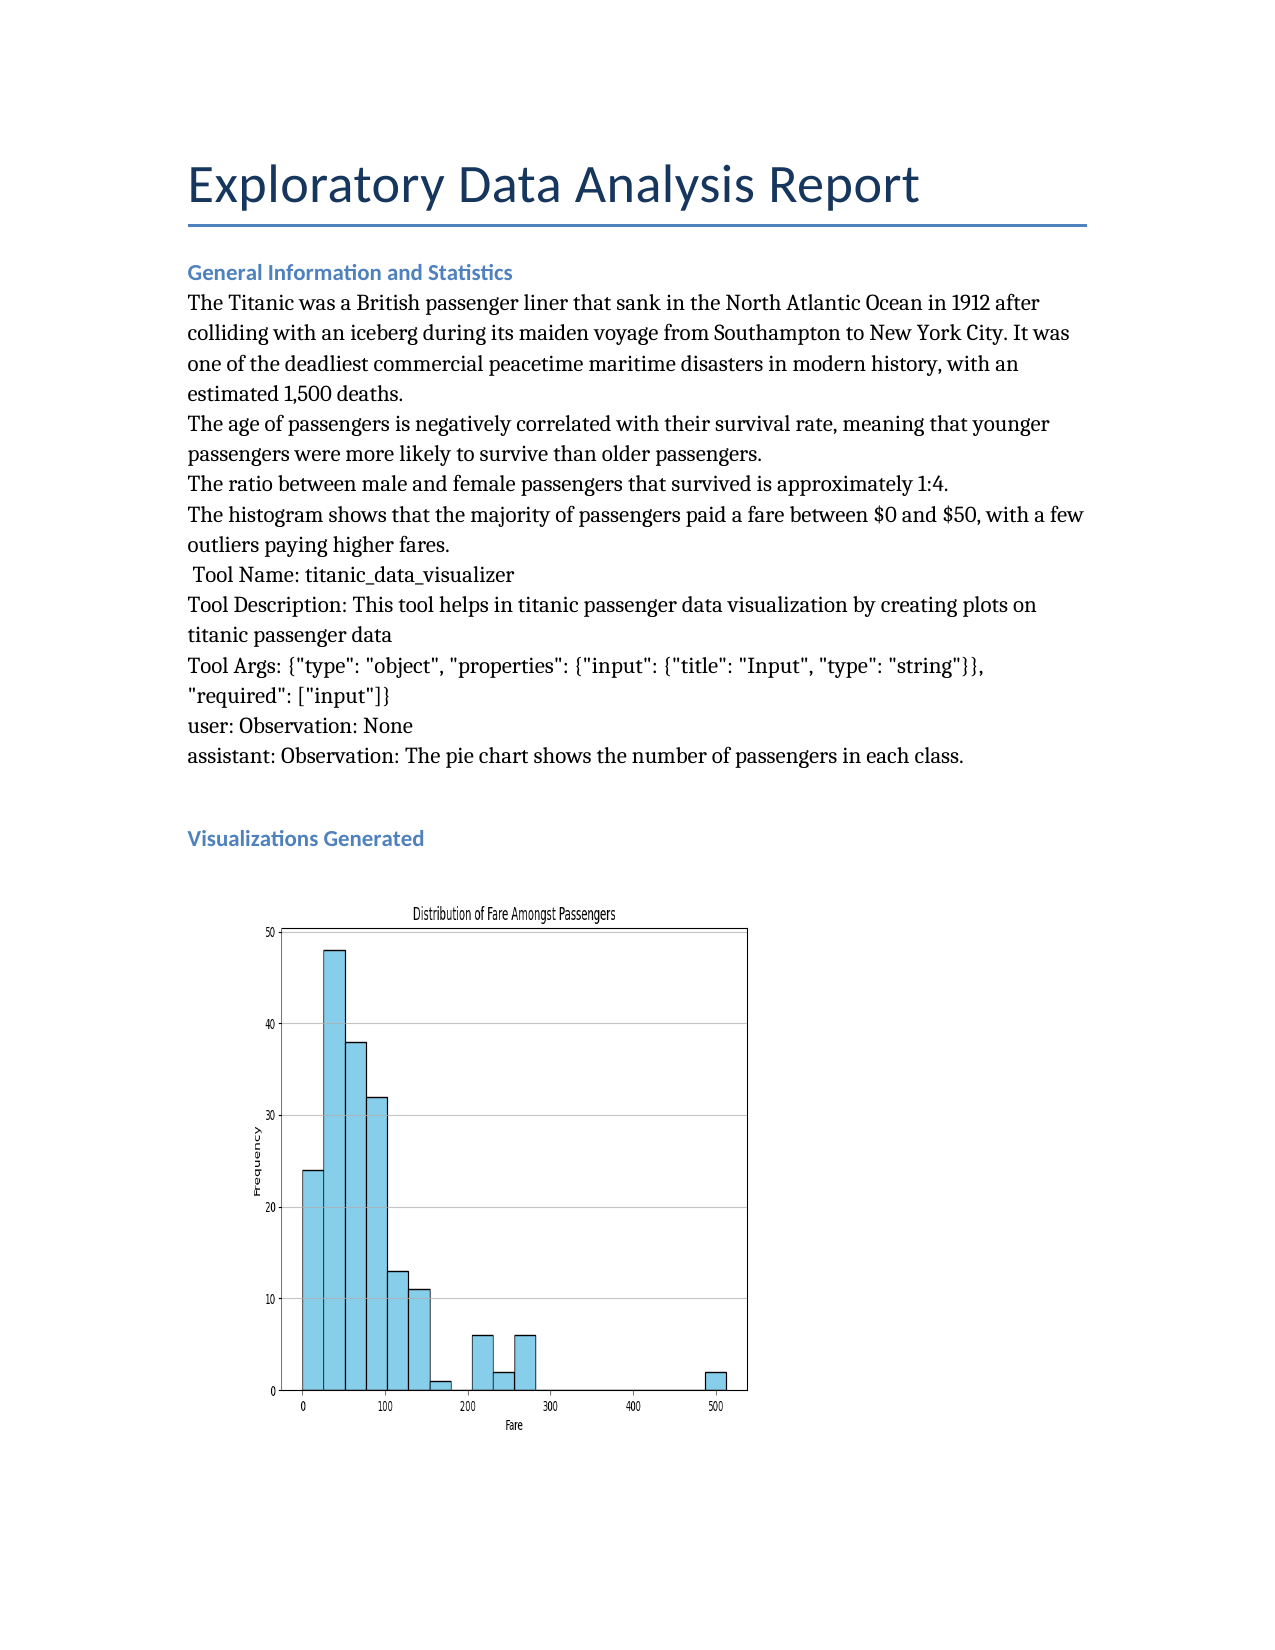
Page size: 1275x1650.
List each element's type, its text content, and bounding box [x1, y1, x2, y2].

text The Titanic was a British passenger liner that sank in the North Atlantic Ocean in 1912 after colliding with an iceberg during its maiden voyage from Southampton to New York City. It was one of the deadliest commercial peacetime maritime disasters in modern history, with an estimated 1,500 deaths. The age of passengers is negatively correlated with their survival rate, meaning that younger passengers were more likely to survive than older passengers. The ratio between male and female passengers that survived is approximately 1:4. The histogram shows that the majority of passengers paid a fare between $0 and $50, with a few outliers paying higher fares. Tool Name: titanic_data_visualizer Tool Description: This tool helps in titanic passenger data visualization by creating plots on titanic passenger data Tool Args: {"type": "object", "properties": {"input": {"title": "Input", "type": "string"}}, "required": ["input"]} user: Observation: None assistant: Observation: The pie chart shows the number of passengers in each class. [187, 290, 1087, 800]
subtitle General Information and Statistics [187, 258, 1087, 286]
subtitle Visualizations Generated [187, 824, 1087, 852]
picture [206, 856, 807, 1457]
title Exploratory Data Analysis Report [187, 150, 1087, 227]
